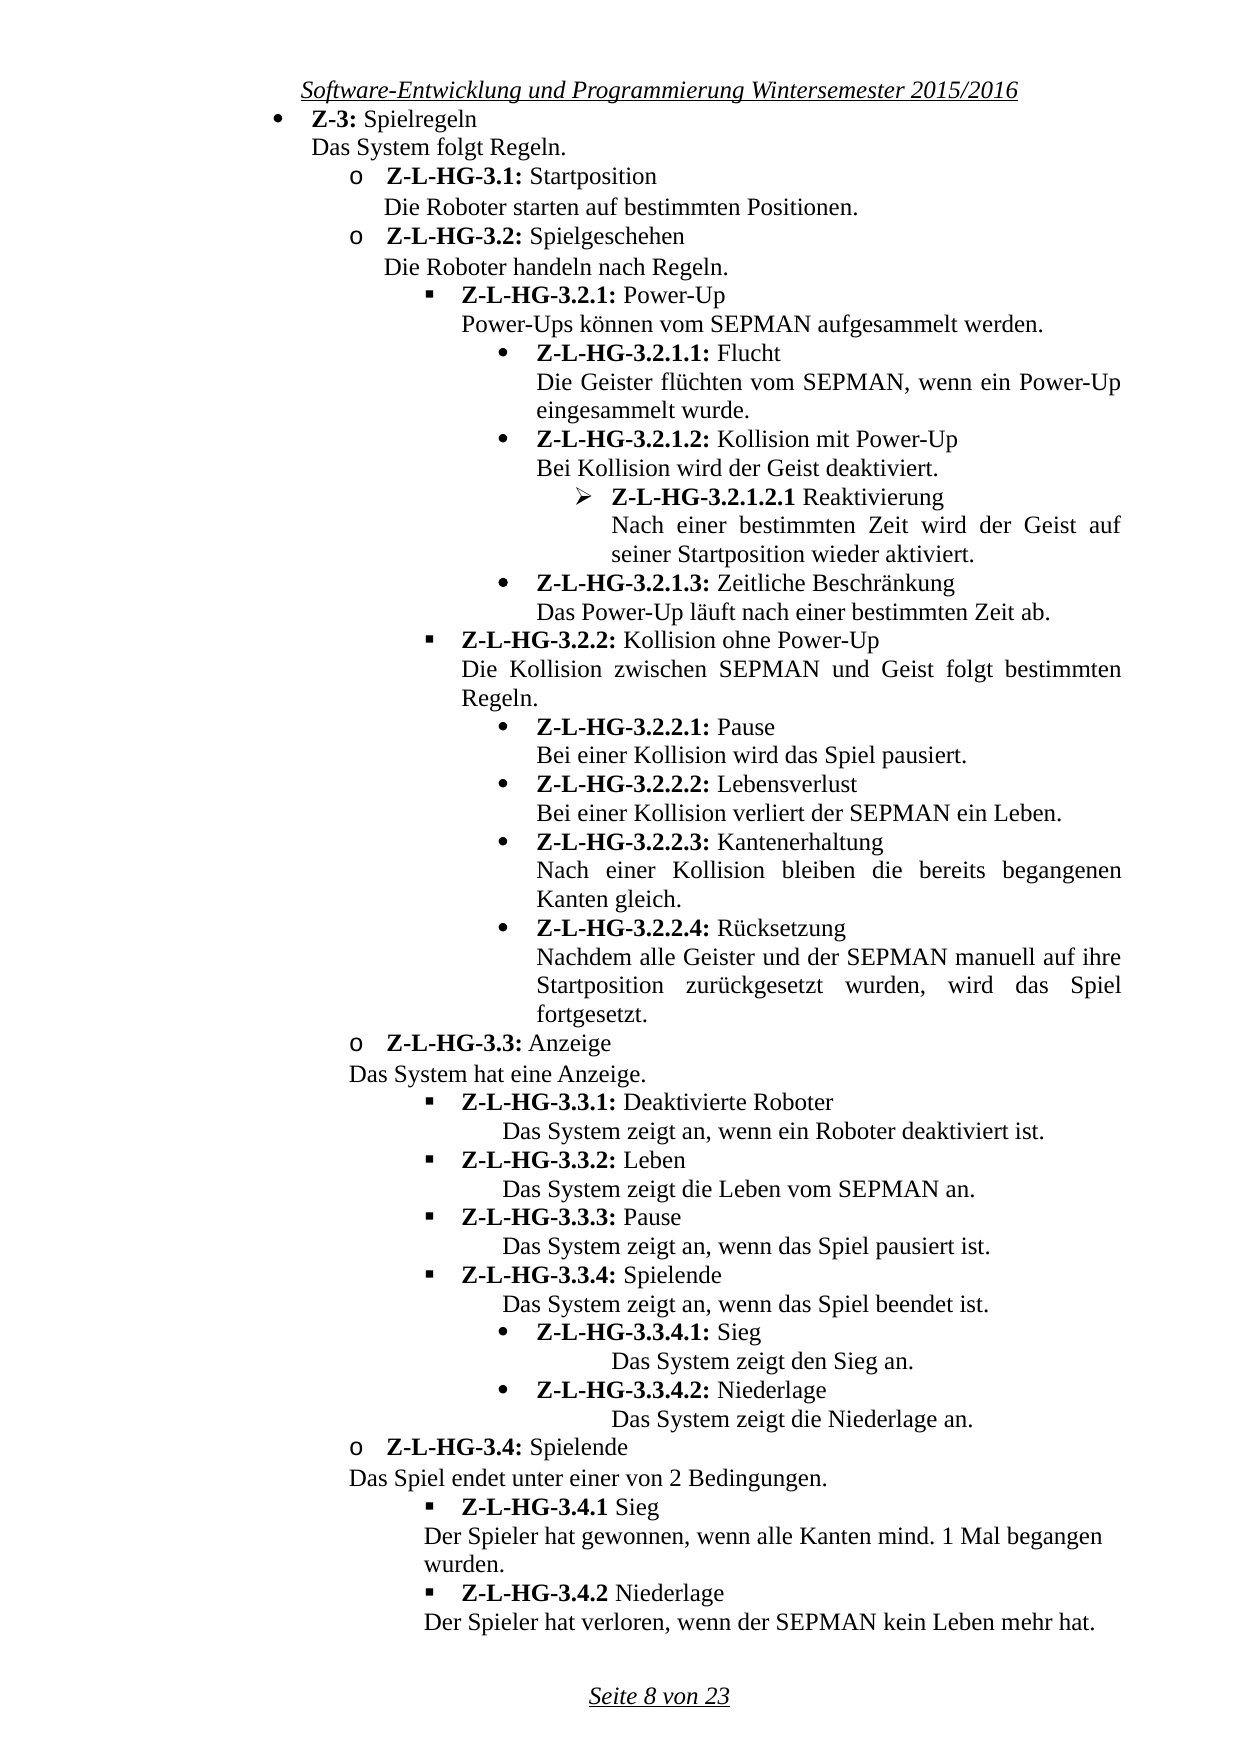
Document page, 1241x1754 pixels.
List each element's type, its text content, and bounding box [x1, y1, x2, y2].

list Z-L-HG-3.3.4.1: Sieg [499, 1317, 1122, 1346]
list Die Geister flüchten vom SEPMAN, wenn ein Power-Up eingesammelt wurde. [536, 367, 1122, 424]
list Z-L-HG-3.4.2 Niederlage [424, 1578, 1122, 1607]
list Z-L-HG-3.2.1.2.1 Reaktivierung [574, 482, 1122, 510]
text Das System hat eine Anzeige. [275, 1059, 1122, 1087]
list Z-L-HG-3.2.1.1: Flucht [499, 338, 1122, 367]
text Das System zeigt an, wenn das Spiel beendet ist. [428, 1289, 1122, 1317]
list Z-L-HG-3.2.1.3: Zeitliche Beschränkung [499, 568, 1122, 597]
list Z-L-HG-3.3.3: Pause [424, 1202, 1122, 1231]
list Nachdem alle Geister und der SEPMAN manuell auf ihre Startposition zurückgesetzt wurden, wird das Spiel fortgesetzt. [536, 942, 1122, 1028]
list Z-L-HG-3.2: Spielgeschehen [349, 221, 1122, 252]
text Das Spiel endet unter einer von 2 Bedingungen. [275, 1463, 1122, 1492]
list Bei einer Kollision wird das Spiel pausiert. [536, 740, 1122, 769]
list Z-L-HG-3.2.2: Kollision ohne Power-Up [424, 625, 1122, 654]
list Das Power-Up läuft nach einer bestimmten Zeit ab. [536, 597, 1122, 625]
text Die Roboter starten auf bestimmten Positionen. [311, 192, 1122, 221]
list Z-L-HG-3.2.2.4: Rücksetzung [499, 913, 1122, 942]
list Bei einer Kollision verliert der SEPMAN ein Leben. [536, 798, 1122, 827]
list Power-Ups können vom SEPMAN aufgesammelt werden. [461, 309, 1122, 338]
list Z-L-HG-3.3: Anzeige [349, 1028, 1122, 1059]
list Nach einer Kollision bleiben die bereits begangenen Kanten gleich. [536, 855, 1122, 913]
list Z-L-HG-3.1: Startposition [349, 161, 1122, 192]
list Z-L-HG-3.2.1: Power-Up [424, 280, 1122, 309]
list Z-L-HG-3.3.4.2: Niederlage [499, 1375, 1122, 1404]
list Z-L-HG-3.2.2.2: Lebensverlust [499, 769, 1122, 798]
text Das System zeigt die Leben vom SEPMAN an. [457, 1174, 1122, 1202]
list Das System zeigt den Sieg an. [611, 1346, 1122, 1375]
list Das System zeigt die Niederlage an. [611, 1404, 1122, 1432]
list Bei Kollision wird der Geist deaktiviert. [536, 453, 1122, 482]
list Die Kollision zwischen SEPMAN und Geist folgt bestimmten Regeln. [461, 654, 1122, 712]
list Z-3: Spielregeln [274, 104, 1122, 132]
list Z-L-HG-3.3.2: Leben [424, 1145, 1122, 1174]
text Das System zeigt an, wenn das Spiel pausiert ist. [428, 1231, 1122, 1260]
list Z-L-HG-3.2.2.3: Kantenerhaltung [499, 827, 1122, 855]
text Das System zeigt an, wenn ein Roboter deaktiviert ist. [428, 1116, 1122, 1145]
text Die Roboter handeln nach Regeln. [311, 252, 1122, 280]
list Z-L-HG-3.3.4: Spielende [424, 1260, 1122, 1289]
list Nach einer bestimmten Zeit wird der Geist auf seiner Startposition wieder aktiviert. [611, 510, 1122, 568]
text Das System folgt Regeln. [311, 132, 1122, 161]
list Z-L-HG-3.4.1 Sieg [424, 1492, 1122, 1521]
list Z-L-HG-3.2.2.1: Pause [499, 712, 1122, 740]
text Der Spieler hat verloren, wenn der SEPMAN kein Leben mehr hat. [350, 1607, 1122, 1636]
list Z-L-HG-3.2.1.2: Kollision mit Power-Up [499, 424, 1122, 453]
text Der Spieler hat gewonnen, wenn alle Kanten mind. 1 Mal begangen wurden. [424, 1521, 1122, 1578]
list Z-L-HG-3.3.1: Deaktivierte Roboter [424, 1087, 1122, 1116]
list Z-L-HG-3.4: Spielende [349, 1432, 1122, 1463]
